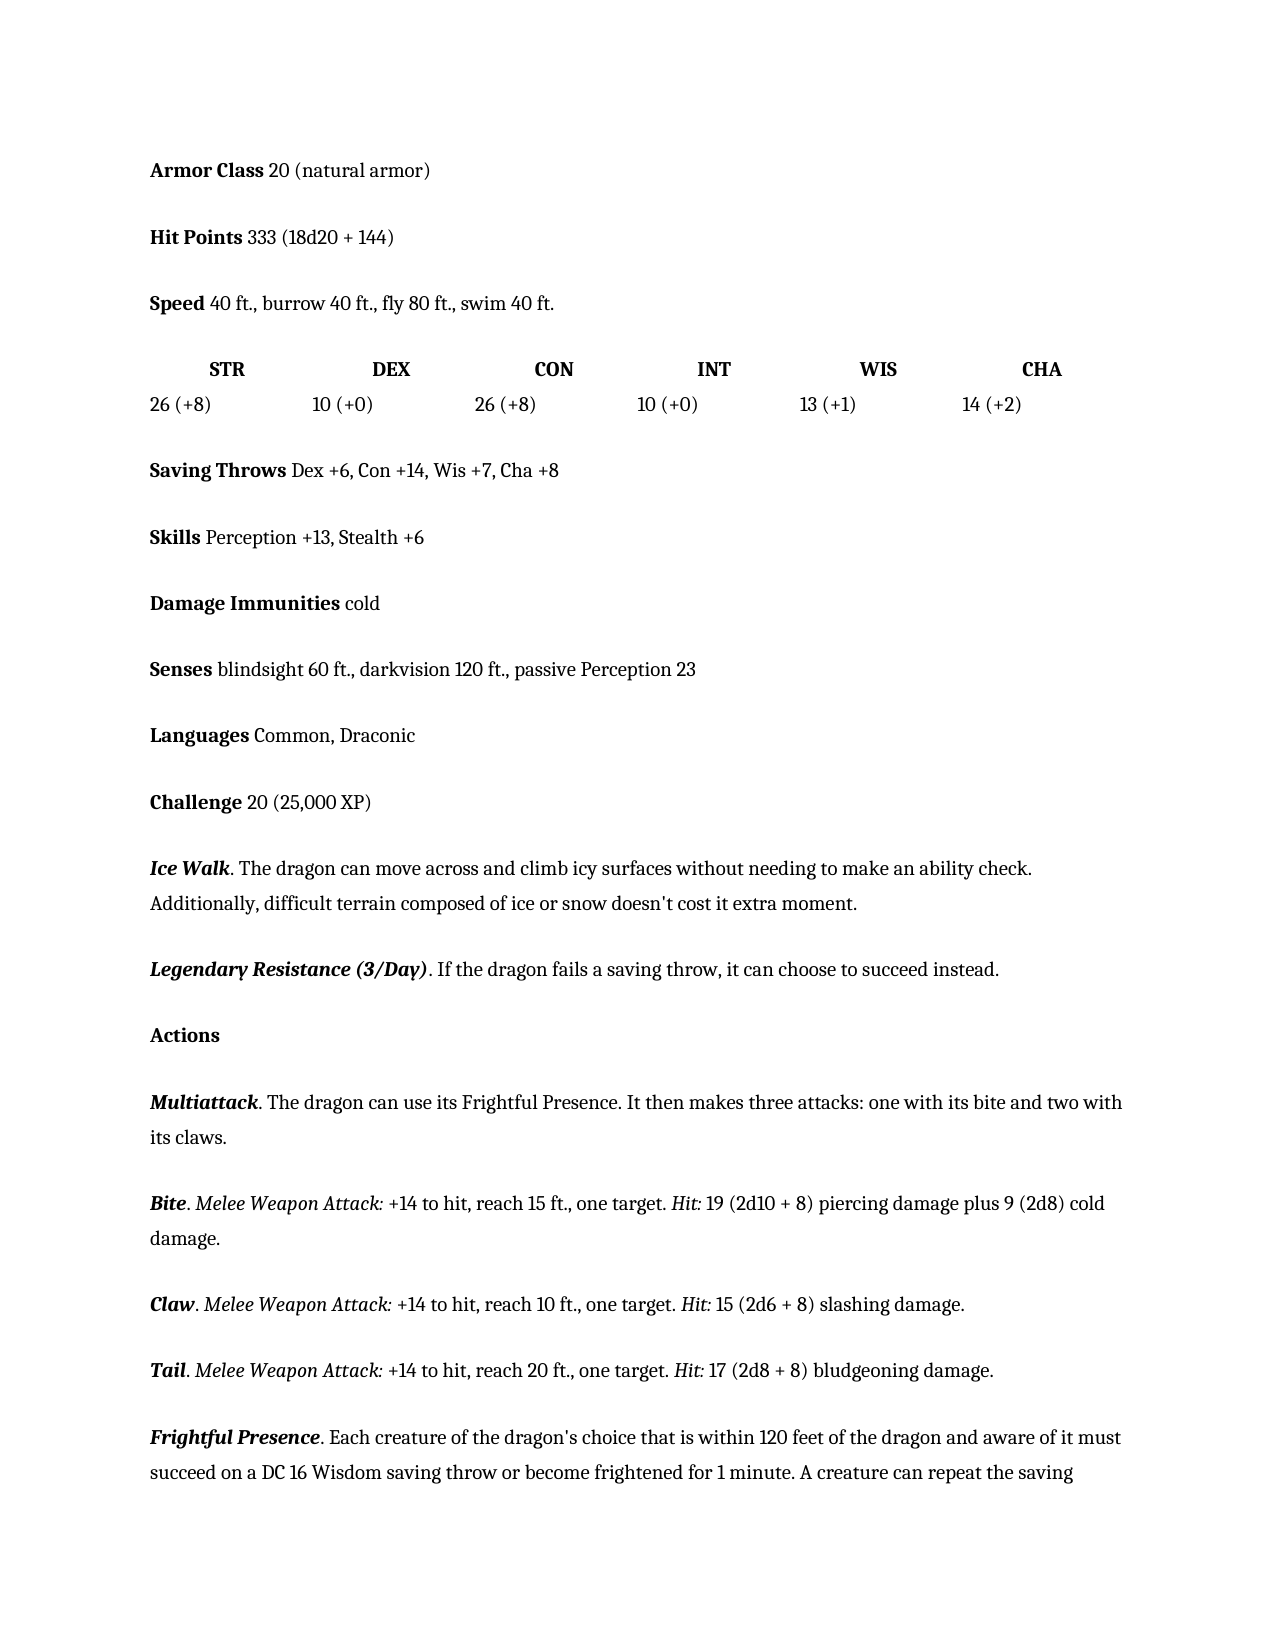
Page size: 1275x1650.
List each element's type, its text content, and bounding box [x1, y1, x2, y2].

text Actions [150, 1015, 1125, 1050]
text Bite. Melee Weapon Attack: +14 to hit, reach 15 ft., one target. Hit: 19 (2d10 + 8) piercing damage plus 9 (2d8) cold damage. [150, 1182, 1125, 1252]
text Ice Walk. The dragon can move across and climb icy surfaces without needing to make an ability check. Additionally, difficult terrain composed of ice or snow doesn't cost it extra moment. [150, 847, 1125, 917]
text Saving Throws Dex +6, Con +14, Wis +7, Cha +8 [150, 450, 1125, 485]
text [150, 1416, 1125, 1486]
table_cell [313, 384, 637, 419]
text Claw. Melee Weapon Attack: +14 to hit, reach 10 ft., one target. Hit: 15 (2d6 + 8) slashing damage. [150, 1284, 1125, 1319]
text Damage Immunities cold [150, 582, 1125, 617]
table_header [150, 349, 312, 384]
text Languages Common, Draconic [150, 715, 1125, 750]
text Senses blindsight 60 ft., darkvision 120 ft., passive Perception 23 [150, 649, 1125, 684]
text Skills Perception +13, Stealth +6 [150, 516, 1125, 551]
text Multiattack. The dragon can use its Frightful Presence. It then makes three attacks: one with its bite and two with its claws. [150, 1081, 1125, 1151]
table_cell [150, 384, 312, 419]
text Legendary Resistance (3/Day). If the dragon fails a saving throw, it can choose to succeed instead. [150, 949, 1125, 984]
text Speed 40 ft., burrow 40 ft., fly 80 ft., swim 40 ft. [150, 282, 1125, 317]
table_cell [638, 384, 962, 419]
text Armor Class 20 (natural armor) [150, 150, 1125, 185]
text Hit Points 333 (18d20 + 144) [150, 216, 1125, 251]
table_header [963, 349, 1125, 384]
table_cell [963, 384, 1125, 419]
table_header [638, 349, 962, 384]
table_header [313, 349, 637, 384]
text Challenge 20 (25,000 XP) [150, 781, 1125, 816]
text Tail. Melee Weapon Attack: +14 to hit, reach 20 ft., one target. Hit: 17 (2d8 + 8) bludgeoning damage. [150, 1350, 1125, 1385]
